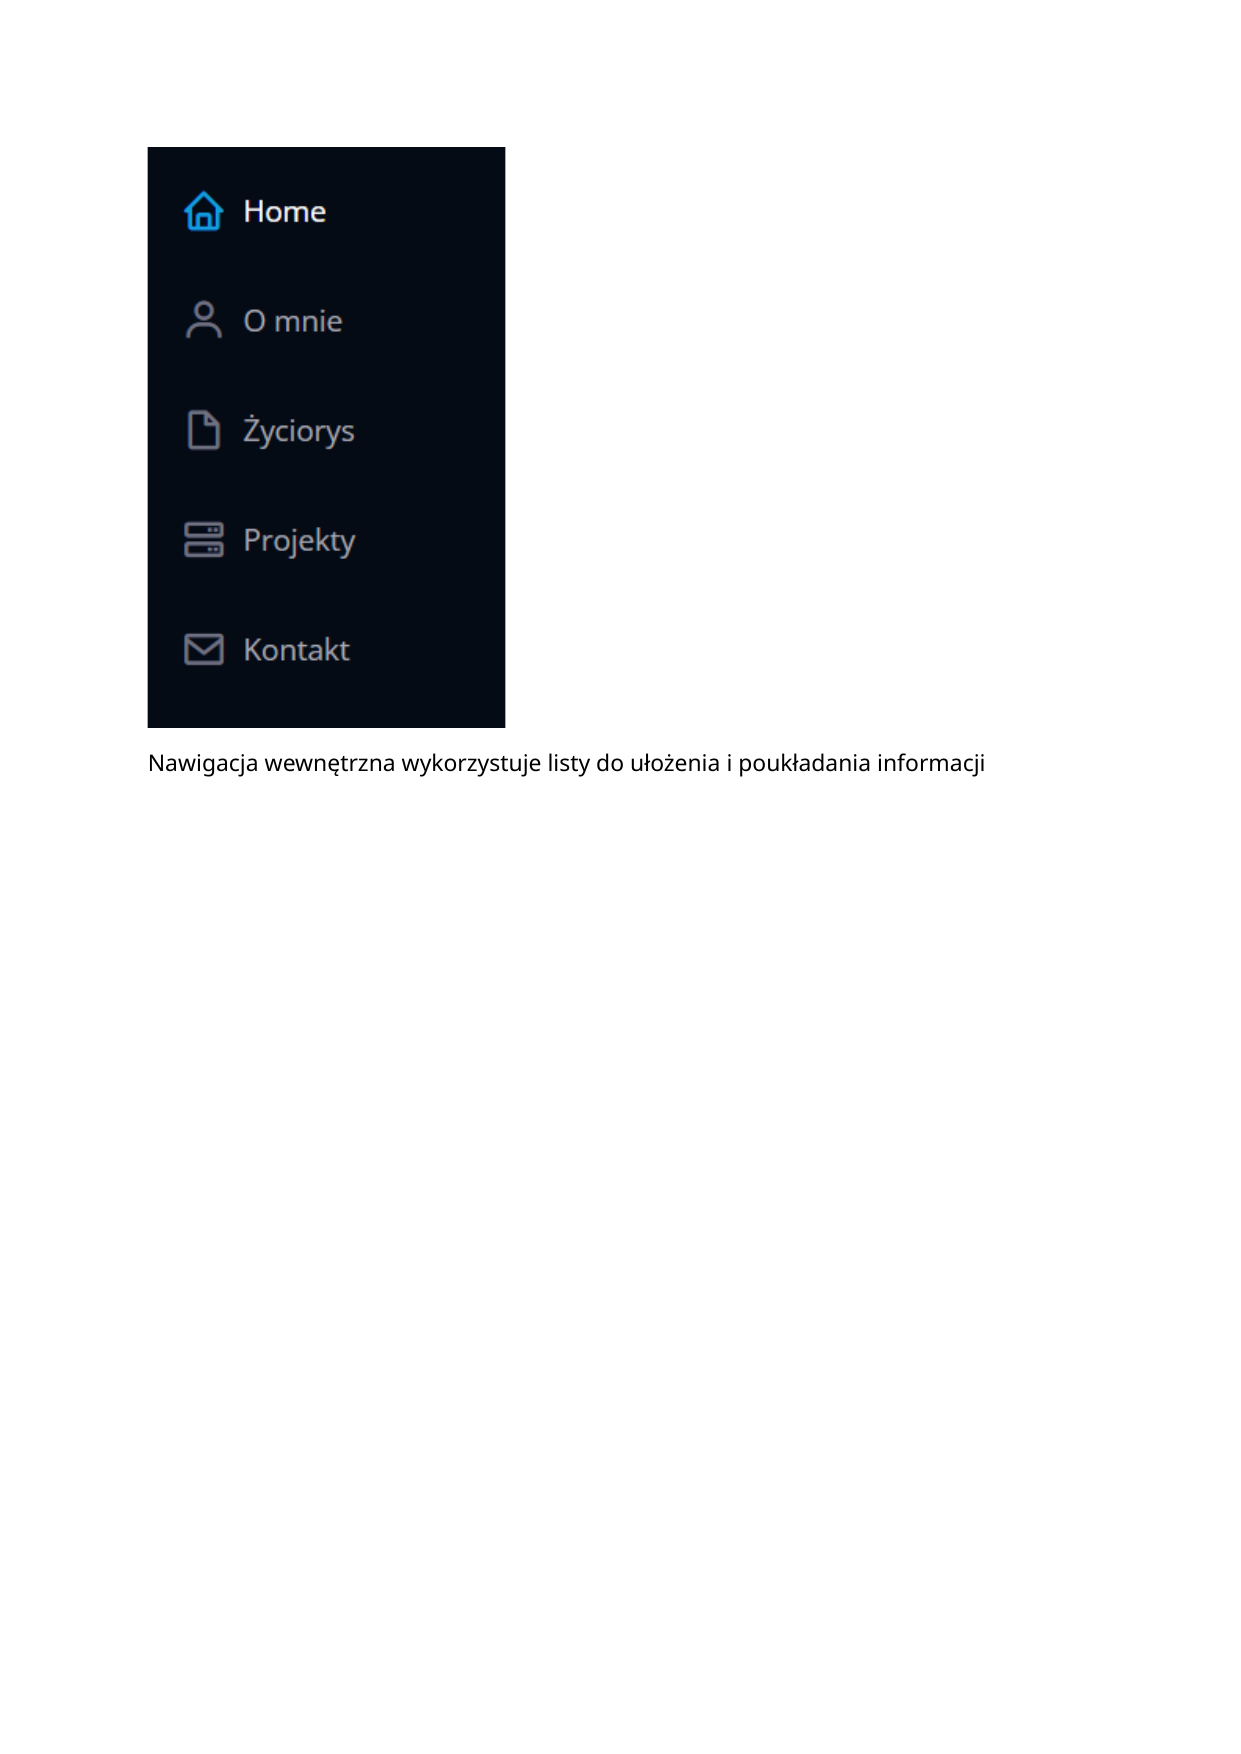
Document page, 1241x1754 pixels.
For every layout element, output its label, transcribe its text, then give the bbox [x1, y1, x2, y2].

text Nawigacja wewnętrzna wykorzystuje listy do ułożenia i poukładania informacji [148, 747, 1093, 778]
picture [147, 147, 506, 728]
